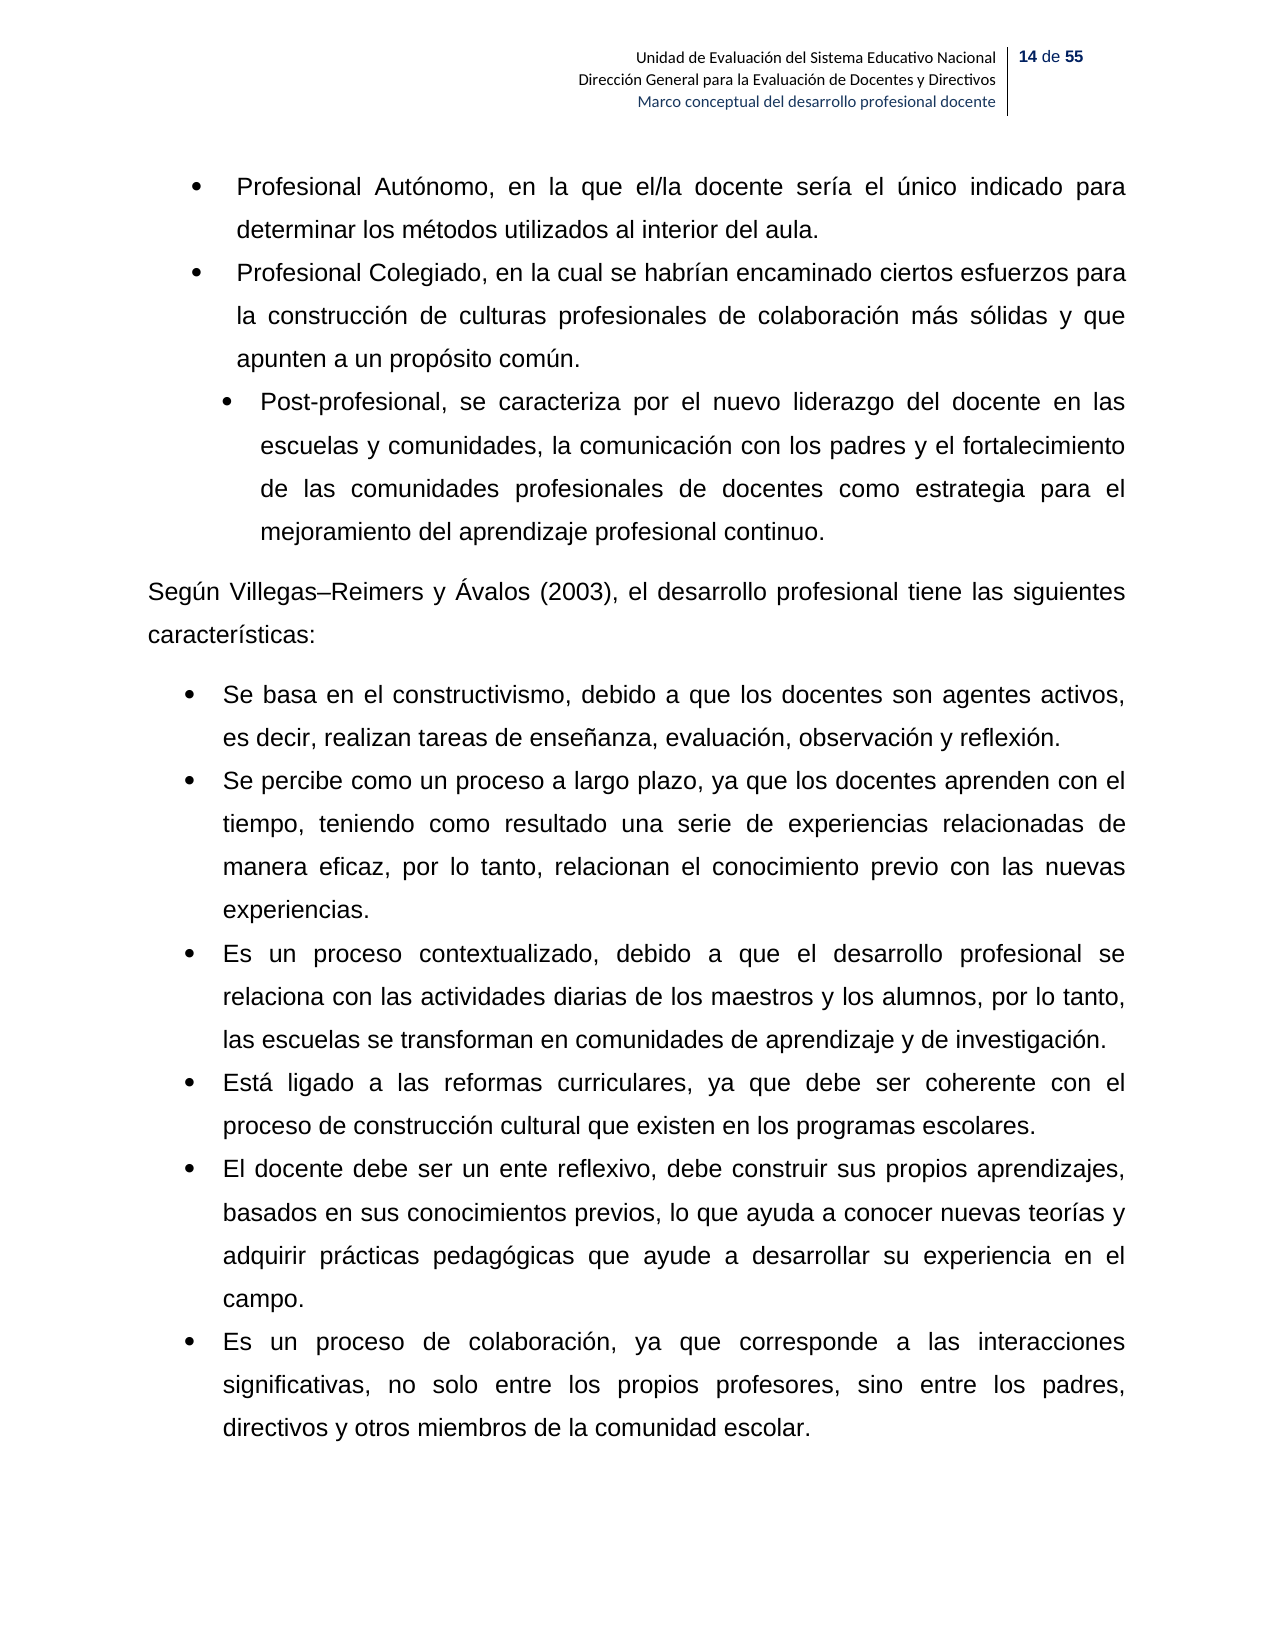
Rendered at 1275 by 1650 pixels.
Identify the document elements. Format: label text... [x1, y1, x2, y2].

list Post-profesional, se caracteriza por el nuevo liderazgo del docente en las escuelas y comunidades, la comunicación con los padres y el fortalecimiento de las comunidades profesionales de docentes como estrategia para el mejoramiento del aprendizaje profesional continuo. [223, 387, 1127, 546]
list Es un proceso de colaboración, ya que corresponde a las interacciones significativas, no solo entre los propios profesores, sino entre los padres, directivos y otros miembros de la comunidad escolar. [185, 1327, 1127, 1442]
list Está ligado a las reformas curriculares, ya que debe ser coherente con el proceso de construcción cultural que existen en los programas escolares. [185, 1068, 1127, 1140]
list El docente debe ser un ente reflexivo, debe construir sus propios aprendizajes, basados en sus conocimientos previos, lo que ayuda a conocer nuevas teorías y adquirir prácticas pedagógicas que ayude a desarrollar su experiencia en el campo. [185, 1154, 1127, 1313]
list Profesional Autónomo, en la que el/la docente sería el único indicado para determinar los métodos utilizados al interior del aula. [192, 172, 1127, 243]
list Se basa en el constructivismo, debido a que los docentes son agentes activos, es decir, realizan tareas de enseñanza, evaluación, observación y reflexión. [185, 679, 1127, 752]
list Profesional Colegiado, en la cual se habrían encaminado ciertos esfuerzos para la construcción de culturas profesionales de colaboración más sólidas y que apunten a un propósito común. [192, 258, 1127, 373]
list Se percibe como un proceso a largo plazo, ya que los docentes aprenden con el tiempo, teniendo como resultado una serie de experiencias relacionadas de manera eficaz, por lo tanto, relacionan el conocimiento previo con las nuevas experiencias. [185, 766, 1127, 924]
list Es un proceso contextualizado, debido a que el desarrollo profesional se relaciona con las actividades diarias de los maestros y los alumnos, por lo tanto, las escuelas se transforman en comunidades de aprendizaje y de investigación. [185, 938, 1127, 1054]
text Según Villegas–Reimers y Ávalos (2003), el desarrollo profesional tiene las siguientes características: [148, 577, 1127, 648]
